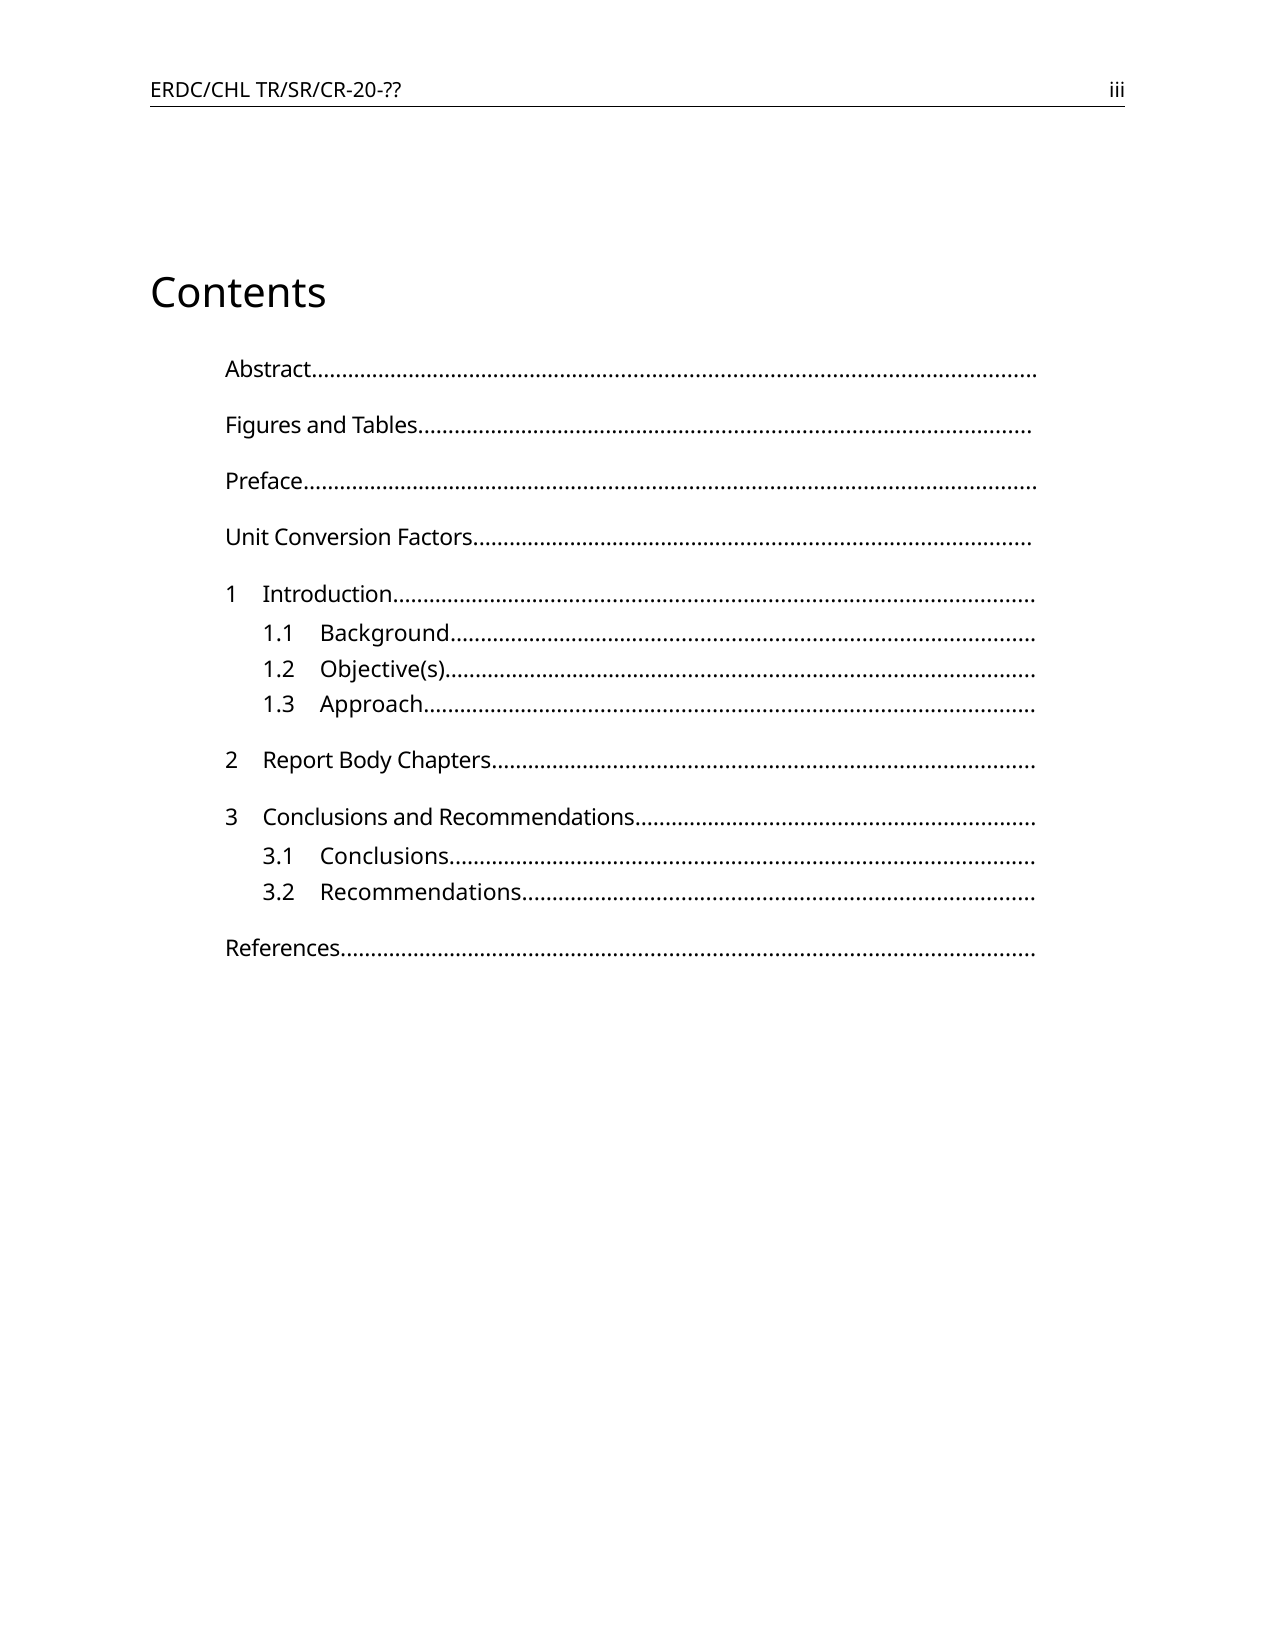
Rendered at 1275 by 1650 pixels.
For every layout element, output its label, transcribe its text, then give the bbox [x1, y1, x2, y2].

text 1 Introduction 1 [225, 578, 975, 609]
text Unit Conversion Factors vi [225, 521, 975, 553]
subtitle Contents [150, 262, 1050, 319]
text References 6 [225, 932, 975, 963]
text 3.1 Conclusions 5 [262, 840, 975, 871]
text Preface v [225, 465, 975, 496]
text 1.1 Background 1 [262, 617, 975, 648]
text Figures and Tables iv [225, 409, 975, 440]
text 3 Conclusions and Recommendations 5 [225, 801, 975, 832]
text 3.2 Recommendations 5 [262, 876, 975, 907]
text 1.3 Approach 2 [262, 688, 975, 719]
text Abstract ii [225, 353, 975, 384]
text 2 Report Body Chapters 3 [225, 744, 975, 776]
text 1.2 Objective(s) 1 [262, 653, 975, 684]
